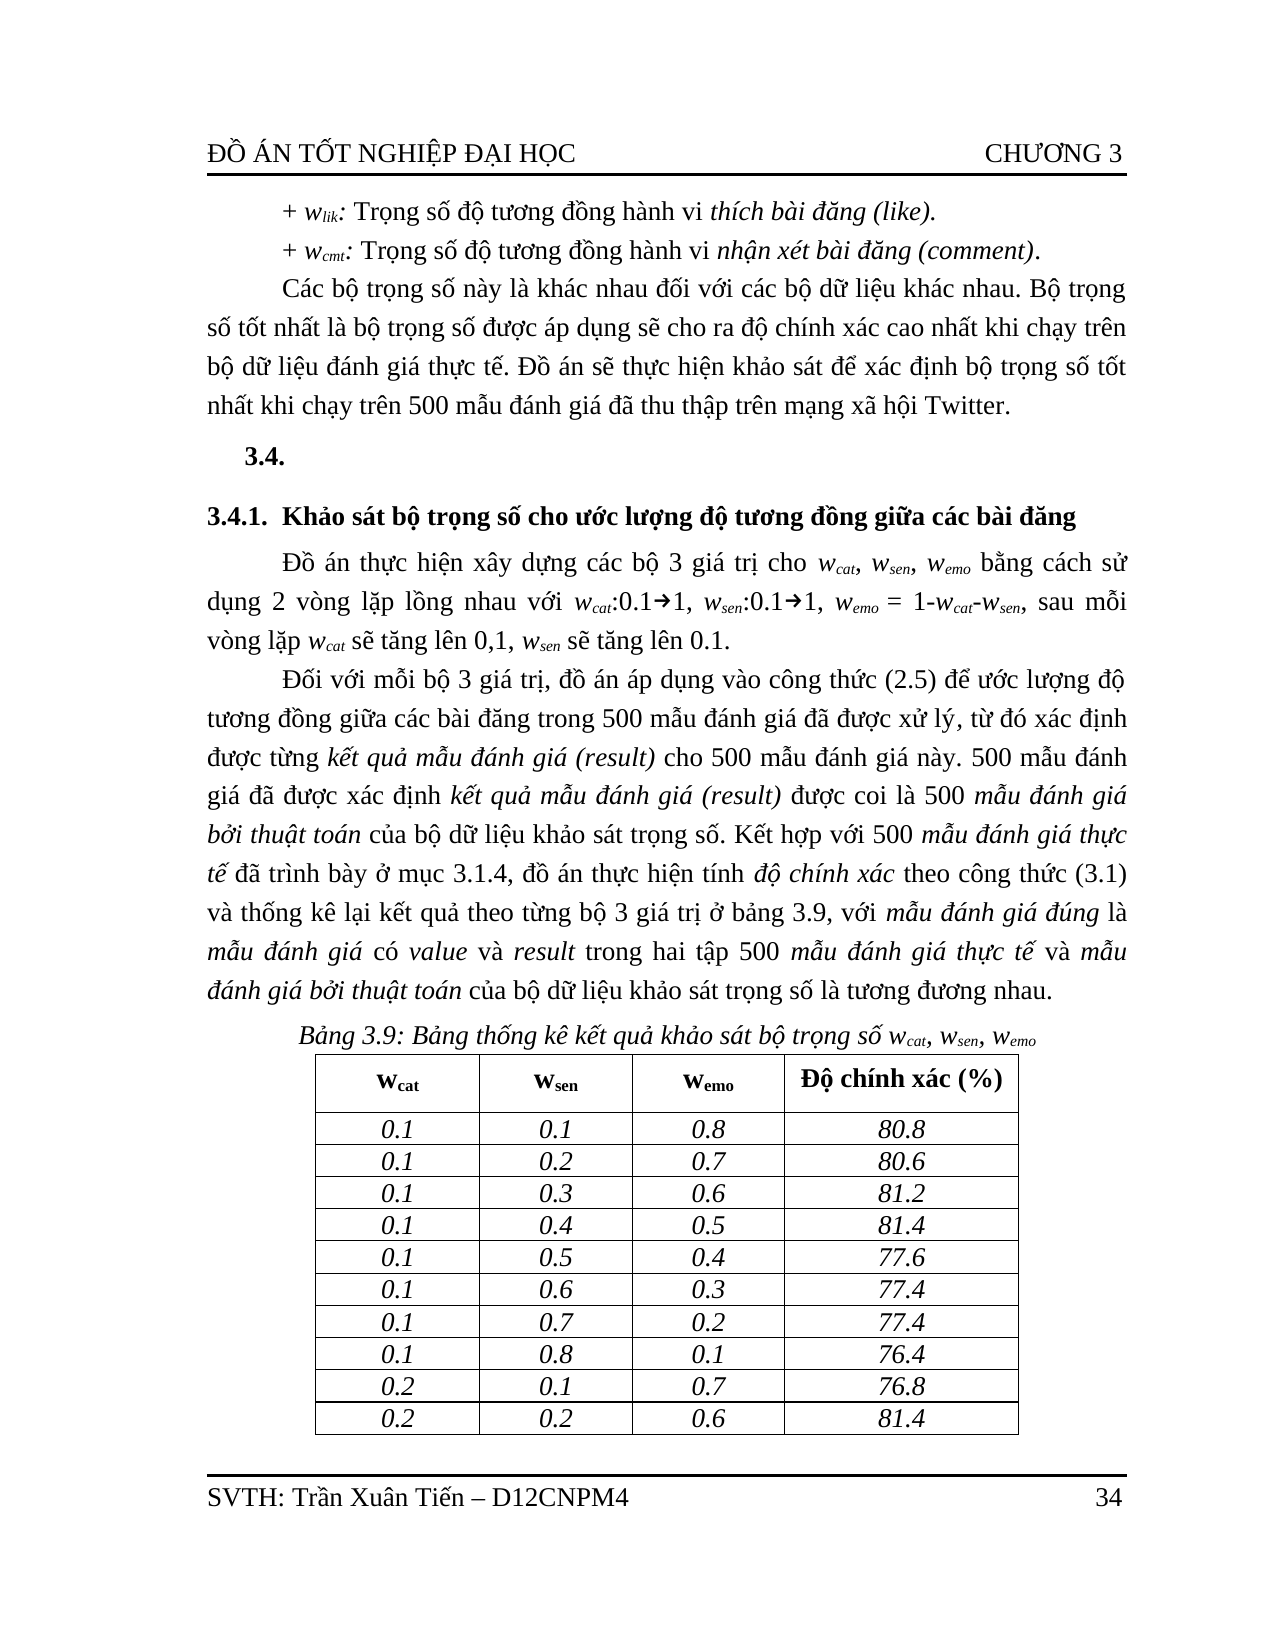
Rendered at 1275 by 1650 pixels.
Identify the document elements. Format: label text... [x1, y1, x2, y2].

table_cell 0.2 [633, 1306, 784, 1337]
table_cell 0.1 [316, 1145, 479, 1176]
table_cell 0.1 [316, 1306, 479, 1337]
text Khảo sát bộ trọng số cho ước lượng độ tương đồng giữa các bài đăng [207, 500, 1127, 531]
table_cell 81.4 [785, 1209, 1018, 1240]
table_cell 0.1 [316, 1338, 479, 1369]
table_header wemo [633, 1055, 784, 1112]
table_cell 0.4 [480, 1209, 632, 1240]
table_header wsen [480, 1055, 632, 1112]
table_cell 0.1 [316, 1241, 479, 1273]
table_cell 77.4 [785, 1306, 1018, 1337]
table_cell 81.2 [785, 1177, 1018, 1208]
table_header Độ chính xác (%) [785, 1055, 1018, 1112]
table_cell 0.3 [480, 1177, 632, 1208]
table_cell 0.1 [480, 1113, 632, 1144]
table_cell 0.6 [480, 1274, 632, 1305]
table_cell 0.5 [633, 1209, 784, 1240]
table_cell 0.5 [480, 1241, 632, 1273]
table_cell 0.1 [316, 1177, 479, 1208]
table_cell 0.1 [316, 1209, 479, 1240]
table_cell 0.1 [480, 1370, 632, 1401]
text + wlik: Trọng số độ tương đồng hành vi thích bài đăng (like). [207, 195, 1127, 226]
table_cell 76.4 [785, 1338, 1018, 1369]
table_cell 0.2 [316, 1370, 479, 1401]
table_cell 0.7 [633, 1145, 784, 1176]
table_cell 0.4 [633, 1241, 784, 1273]
text Các bộ trọng số này là khác nhau đối với các bộ dữ liệu khác nhau. Bộ trọng số tốt nhất là bộ trọng số được áp dụng sẽ cho ra độ chính xác cao nhất khi chạy trên bộ dữ liệu đánh giá thực tế. Đồ án sẽ thực hiện khảo sát để xác định bộ trọng số tốt nhất khi chạy trên 500 mẫu đánh giá đã thu thập trên mạng xã hội Twitter. [207, 273, 1127, 420]
table_cell 0.2 [480, 1145, 632, 1176]
table_cell 0.3 [633, 1274, 784, 1305]
text Đối với mỗi bộ 3 giá trị, đồ án áp dụng vào công thức (2.5) để ước lượng độ tương đồng giữa các bài đăng trong 500 mẫu đánh giá đã được xử lý, từ đó xác định được từng kết quả mẫu đánh giá (result) cho 500 mẫu đánh giá này. 500 mẫu đánh giá đã được xác định kết quả mẫu đánh giá (result) được coi là 500 mẫu đánh giá bởi thuật toán của bộ dữ liệu khảo sát trọng số. Kết hợp với 500 mẫu đánh giá thực tế đã trình bày ở mục 3.1.4, đồ án thực hiện tính độ chính xác theo công thức (3.1) và thống kê lại kết quả theo từng bộ 3 giá trị ở bảng 3.9, với mẫu đánh giá đúng là mẫu đánh giá có value và result trong hai tập 500 mẫu đánh giá thực tế và mẫu đánh giá bởi thuật toán của bộ dữ liệu khảo sát trọng số là tương đương nhau. [207, 663, 1127, 1005]
table_cell 0.6 [633, 1177, 784, 1208]
table_cell 0.2 [480, 1403, 632, 1433]
table_cell 0.2 [316, 1403, 479, 1433]
table_cell 0.1 [633, 1338, 784, 1369]
table_cell 0.8 [633, 1113, 784, 1144]
table_cell 0.1 [316, 1113, 479, 1144]
table_cell 77.6 [785, 1241, 1018, 1273]
table_cell 77.4 [785, 1274, 1018, 1305]
table_cell 0.7 [633, 1370, 784, 1401]
table_cell 0.8 [480, 1338, 632, 1369]
table_cell 0.1 [316, 1274, 479, 1305]
table_cell 80.8 [785, 1113, 1018, 1144]
text Đồ án thực hiện xây dựng các bộ 3 giá trị cho wcat, wsen, wemo bằng cách sử dụng 2 vòng lặp lồng nhau với wcat:0.11, wsen:0.11, wemo = 1-wcat-wsen, sau mỗi vòng lặp wcat sẽ tăng lên 0,1, wsen sẽ tăng lên 0.1. [207, 546, 1127, 655]
table_header wcat [316, 1055, 479, 1112]
text Bảng 3.9: Bảng thống kê kết quả khảo sát bộ trọng số wcat, wsen, wemo [207, 1019, 1127, 1050]
table_cell 0.7 [480, 1306, 632, 1337]
table_cell 76.8 [785, 1370, 1018, 1401]
text + wcmt: Trọng số độ tương đồng hành vi nhận xét bài đăng (comment). [207, 234, 1127, 265]
table_cell 80.6 [785, 1145, 1018, 1176]
table_cell 0.6 [633, 1403, 784, 1433]
table_cell 81.4 [785, 1403, 1018, 1433]
